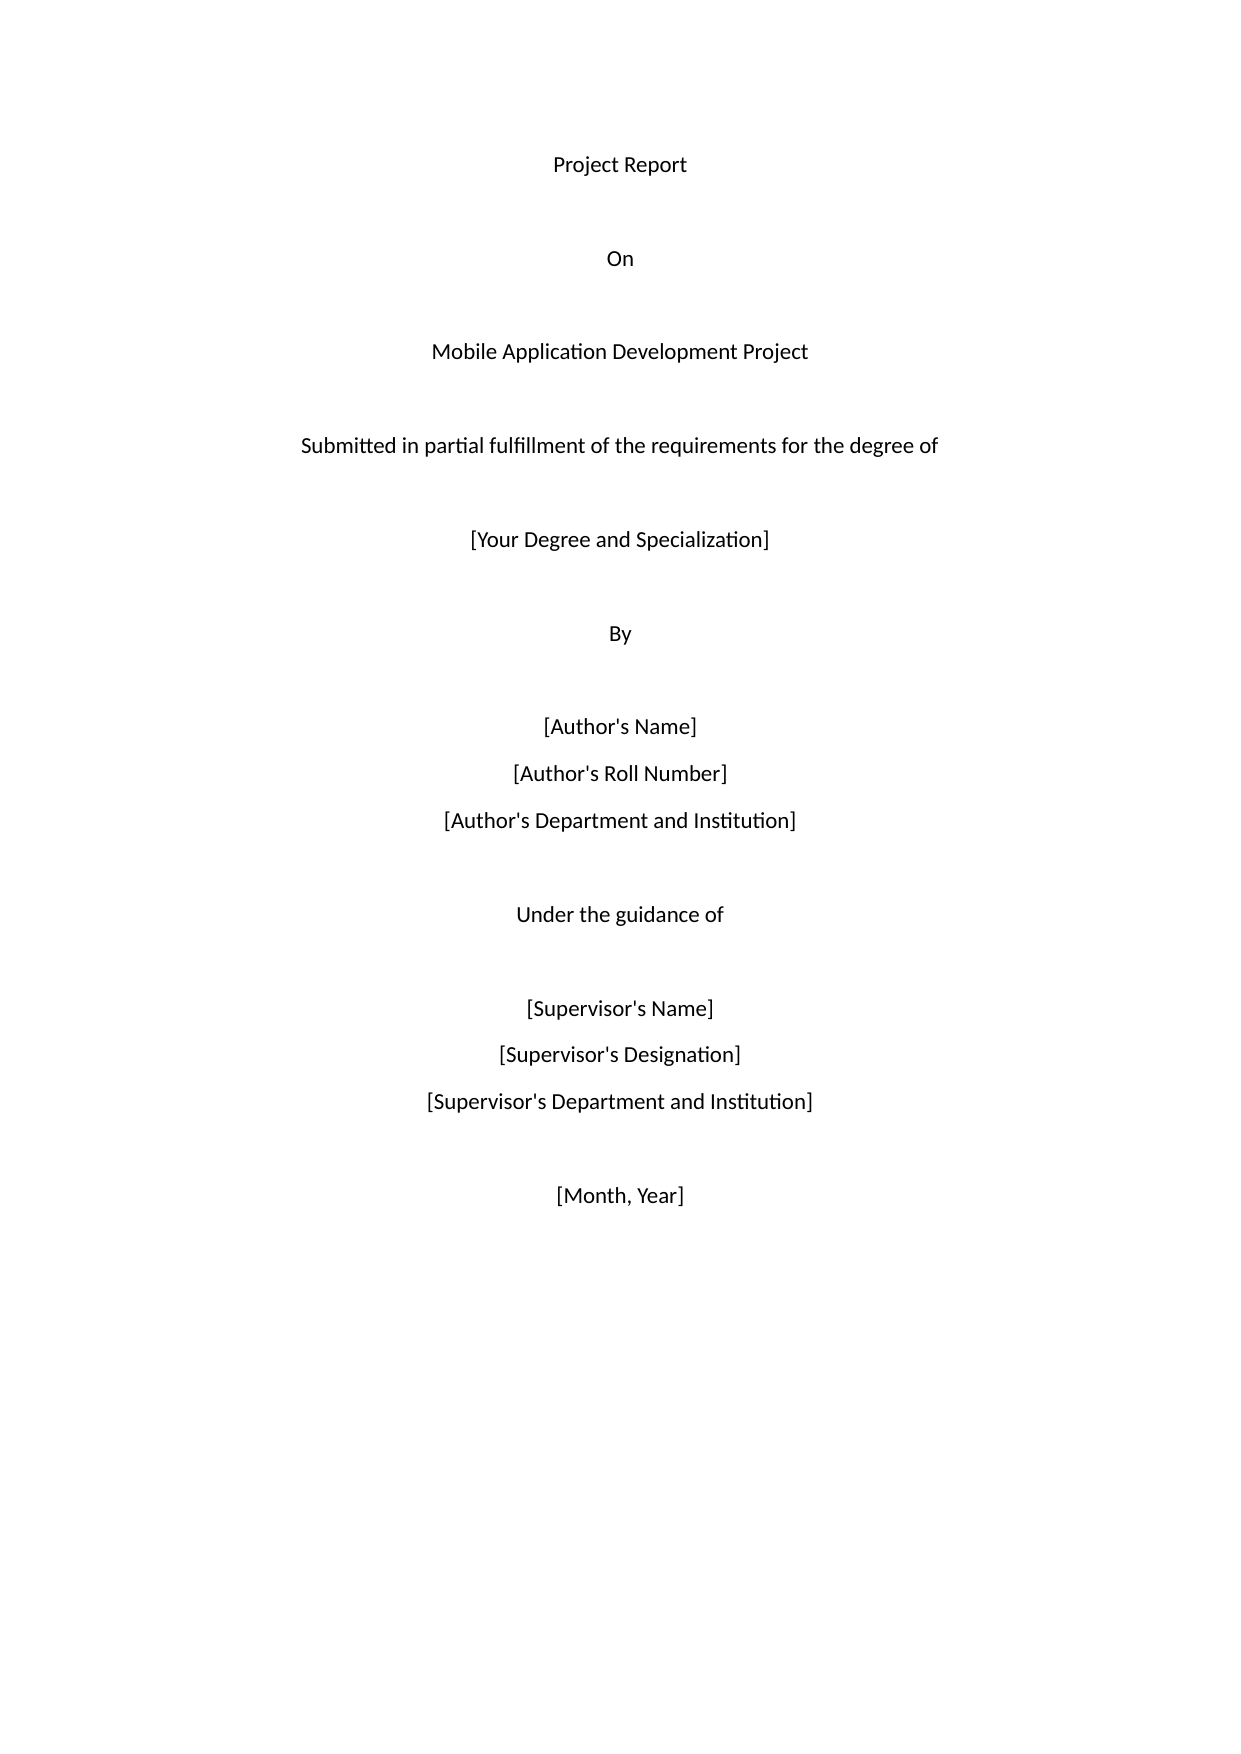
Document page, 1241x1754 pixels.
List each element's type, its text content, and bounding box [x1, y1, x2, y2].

text Mobile Application Development Project [150, 337, 1090, 366]
text [Your Degree and Specialization] [150, 525, 1090, 553]
text [Author's Department and Institution] [150, 806, 1090, 834]
text Project Report [150, 150, 1090, 178]
text Under the guidance of [150, 900, 1090, 928]
text [Month, Year] [150, 1181, 1090, 1209]
text [Supervisor's Name] [150, 994, 1090, 1022]
text [Author's Roll Number] [150, 759, 1090, 787]
text [Supervisor's Department and Institution] [150, 1087, 1090, 1116]
text On [150, 244, 1090, 272]
text [Author's Name] [150, 712, 1090, 741]
text Submitted in partial fulfillment of the requirements for the degree of [150, 431, 1090, 459]
text By [150, 619, 1090, 647]
text [Supervisor's Designation] [150, 1041, 1090, 1069]
